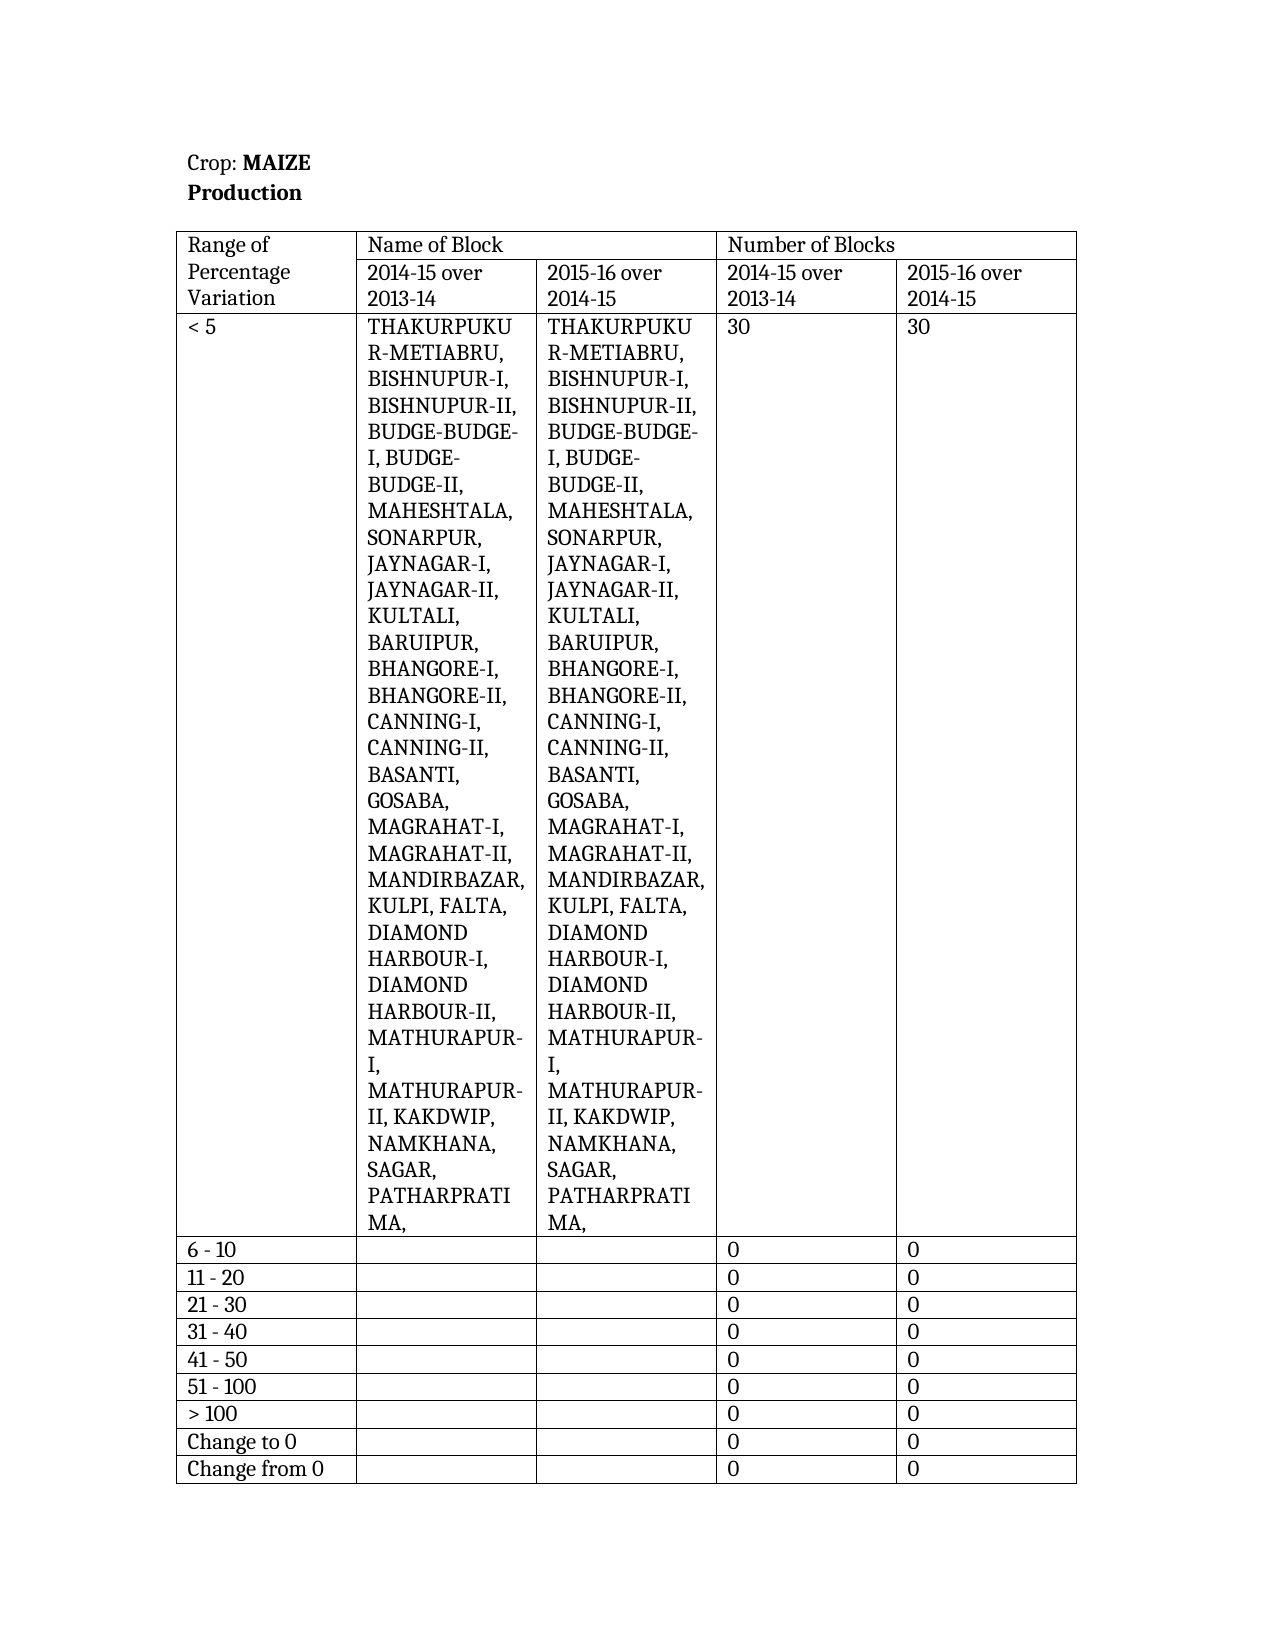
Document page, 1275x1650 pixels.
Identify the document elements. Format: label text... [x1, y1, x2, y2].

table_cell 21 - 30 [177, 1292, 356, 1318]
table_cell 2014-15 over 2013-14 [717, 260, 896, 312]
table_cell [537, 1456, 716, 1482]
table_cell 0 [897, 1429, 1076, 1455]
table_cell 0 [717, 1346, 896, 1373]
table_cell [357, 1401, 536, 1428]
table_cell 0 [897, 1374, 1076, 1400]
table_cell 0 [897, 1292, 1076, 1318]
table_cell [537, 1346, 716, 1373]
table_cell 0 [897, 1401, 1076, 1428]
table_cell 11 - 20 [177, 1264, 356, 1291]
table_cell 0 [717, 1292, 896, 1318]
table_cell 0 [717, 1374, 896, 1400]
table_header Number of Blocks [717, 232, 1076, 259]
table_cell [357, 1346, 536, 1373]
table_cell 0 [897, 1237, 1076, 1263]
table_cell 51 - 100 [177, 1374, 356, 1400]
table_cell 31 - 40 [177, 1319, 356, 1345]
table_cell 0 [897, 1456, 1076, 1482]
table_cell [357, 1319, 536, 1345]
table_header Range of Percentage Variation [177, 232, 356, 312]
table_cell [537, 1374, 716, 1400]
table_cell 30 [717, 314, 896, 1236]
table_cell [357, 1429, 536, 1455]
table_cell 2015-16 over 2014-15 [537, 260, 716, 312]
table_cell 0 [897, 1346, 1076, 1373]
table_cell 2015-16 over 2014-15 [897, 260, 1076, 312]
table_cell 0 [897, 1319, 1076, 1345]
table_cell 2014-15 over 2013-14 [357, 260, 536, 312]
table_cell 0 [717, 1237, 896, 1263]
table_cell 0 [717, 1319, 896, 1345]
table_cell [537, 1319, 716, 1345]
table_cell [537, 1429, 716, 1455]
table_header Name of Block [357, 232, 716, 259]
table_cell > 100 [177, 1401, 356, 1428]
table_cell [537, 1292, 716, 1318]
table_cell Change to 0 [177, 1429, 356, 1455]
table_cell 0 [717, 1401, 896, 1428]
table_cell [357, 1374, 536, 1400]
table_cell 0 [717, 1456, 896, 1482]
table_cell [537, 1401, 716, 1428]
table_cell 6 - 10 [177, 1237, 356, 1263]
table_cell 0 [717, 1429, 896, 1455]
table_cell [357, 1456, 536, 1482]
table_cell [537, 1264, 716, 1291]
table_cell [357, 1292, 536, 1318]
table_cell [357, 1237, 536, 1263]
table_cell THAKURPUKUR-METIABRU, BISHNUPUR-I, BISHNUPUR-II, BUDGE-BUDGE-I, BUDGE-BUDGE-II, MAHESHTALA, SONARPUR, JAYNAGAR-I, JAYNAGAR-II, KULTALI, BARUIPUR, BHANGORE-I, BHANGORE-II, CANNING-I, CANNING-II, BASANTI, GOSABA, MAGRAHAT-I, MAGRAHAT-II, MANDIRBAZAR, KULPI, FALTA, DIAMOND HARBOUR-I, DIAMOND HARBOUR-II, MATHURAPUR-I, MATHURAPUR-II, KAKDWIP, NAMKHANA, SAGAR, PATHARPRATIMA, [537, 314, 716, 1236]
table_cell < 5 [177, 314, 356, 1236]
table_cell [537, 1237, 716, 1263]
table_cell [357, 1264, 536, 1291]
text Crop: MAIZE Production [187, 150, 1087, 207]
table_cell 0 [717, 1264, 896, 1291]
table_cell 0 [897, 1264, 1076, 1291]
table_cell Change from 0 [177, 1456, 356, 1482]
table_cell 30 [897, 314, 1076, 1236]
table_cell 41 - 50 [177, 1346, 356, 1373]
table_cell THAKURPUKUR-METIABRU, BISHNUPUR-I, BISHNUPUR-II, BUDGE-BUDGE-I, BUDGE-BUDGE-II, MAHESHTALA, SONARPUR, JAYNAGAR-I, JAYNAGAR-II, KULTALI, BARUIPUR, BHANGORE-I, BHANGORE-II, CANNING-I, CANNING-II, BASANTI, GOSABA, MAGRAHAT-I, MAGRAHAT-II, MANDIRBAZAR, KULPI, FALTA, DIAMOND HARBOUR-I, DIAMOND HARBOUR-II, MATHURAPUR-I, MATHURAPUR-II, KAKDWIP, NAMKHANA, SAGAR, PATHARPRATIMA, [357, 314, 536, 1236]
